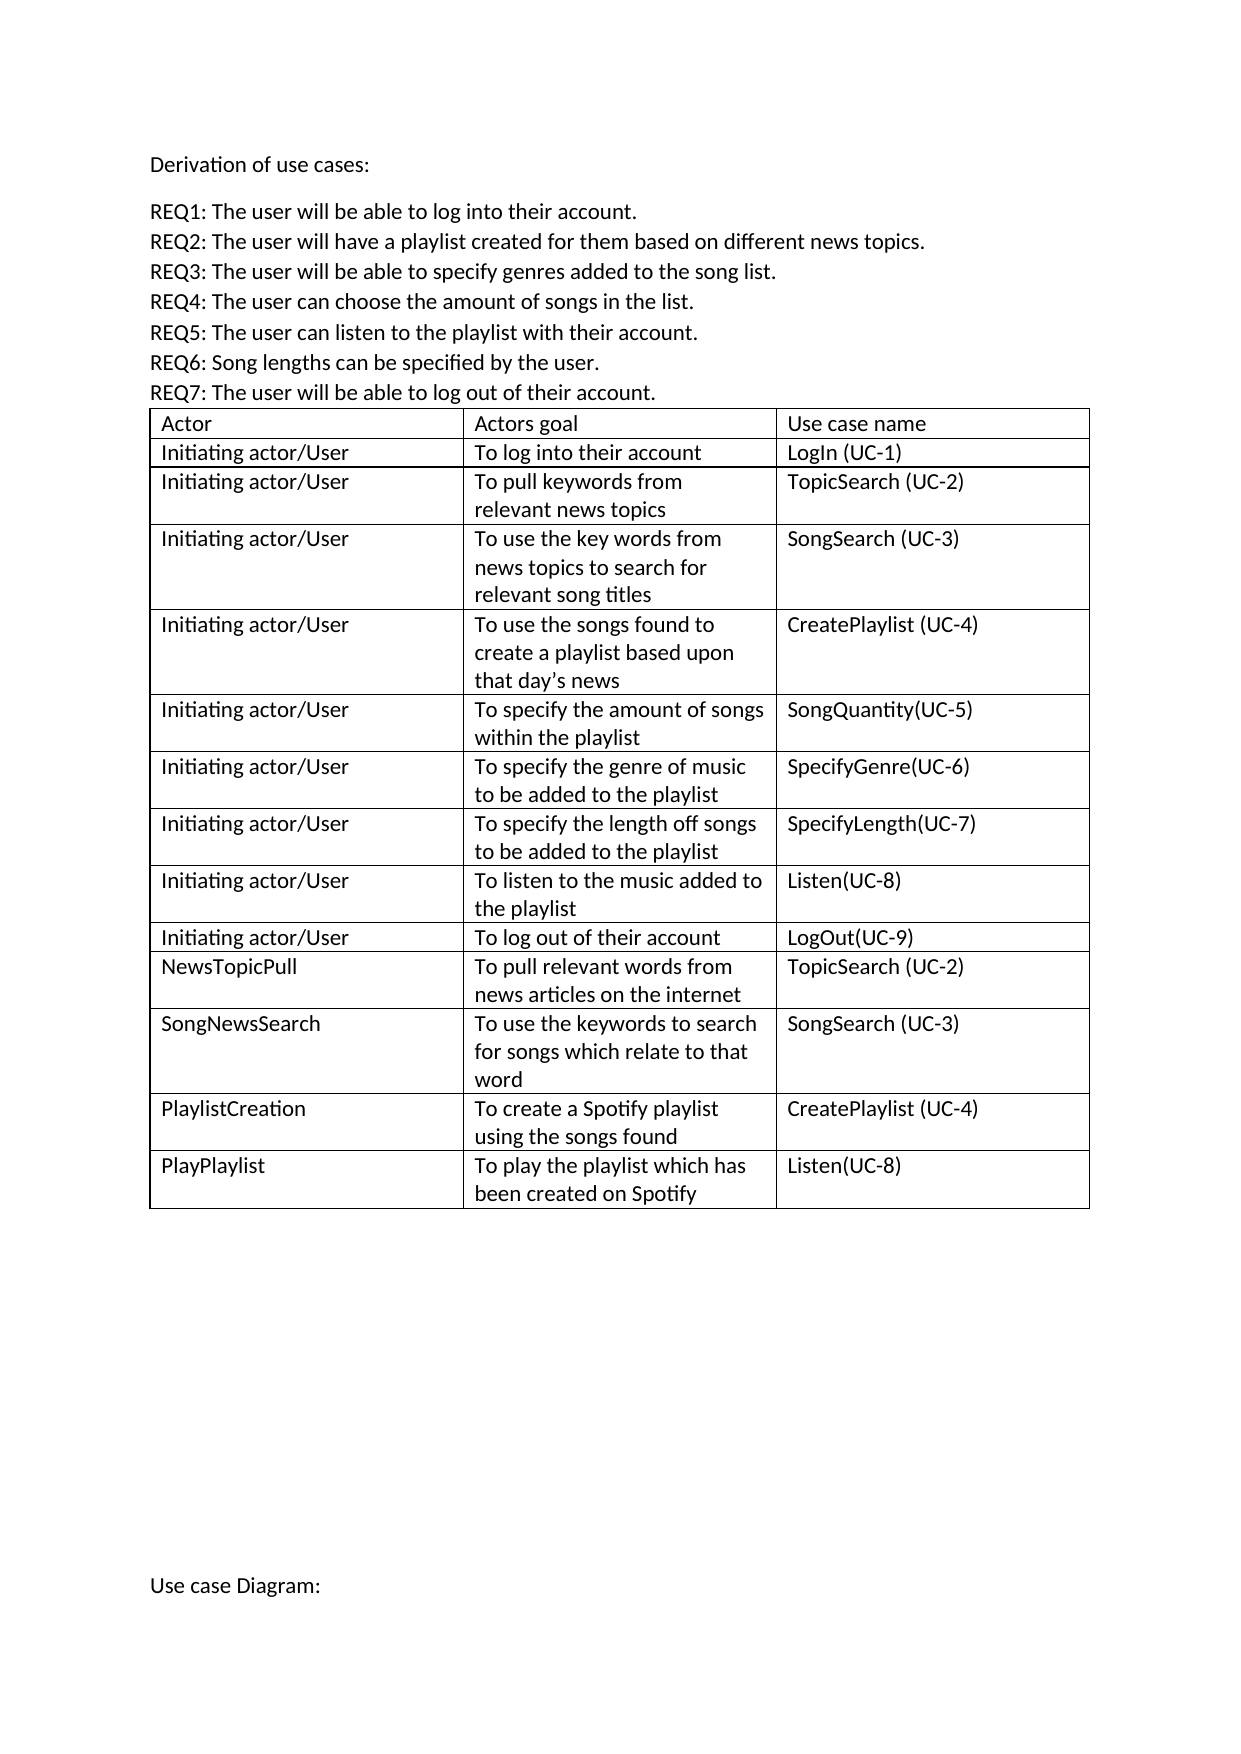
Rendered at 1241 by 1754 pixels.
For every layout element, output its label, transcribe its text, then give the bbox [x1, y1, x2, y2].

text REQ2: The user will have a playlist created for them based on different news topics. [150, 227, 1090, 255]
table_cell To specify the amount of songs within the playlist [464, 695, 776, 751]
table_cell To play the playlist which has been created on Spotify [464, 1151, 776, 1207]
text Use case Diagram: [150, 1571, 1090, 1599]
table_cell To specify the genre of music to be added to the playlist [464, 752, 776, 808]
table_cell PlayPlaylist [151, 1151, 463, 1207]
text REQ4: The user can choose the amount of songs in the list. [150, 287, 1090, 316]
table_cell To create a Spotify playlist using the songs found [464, 1094, 776, 1150]
text REQ3: The user will be able to specify genres added to the song list. [150, 257, 1090, 285]
table_cell SpecifyGenre(UC-6) [777, 752, 1089, 808]
table_cell Listen(UC-8) [777, 1151, 1089, 1207]
table_cell Initiating actor/User [151, 866, 463, 922]
table_cell SongSearch (UC-3) [777, 1009, 1089, 1093]
table_cell SongSearch (UC-3) [777, 525, 1089, 609]
table_cell Initiating actor/User [151, 923, 463, 951]
text REQ1: The user will be able to log into their account. [150, 197, 1090, 225]
text REQ5: The user can listen to the playlist with their account. [150, 318, 1090, 346]
table_cell Initiating actor/User [151, 439, 463, 466]
table_cell To pull keywords from relevant news topics [464, 468, 776, 523]
table_cell To use the songs found to create a playlist based upon that day’s news [464, 610, 776, 694]
table_cell Initiating actor/User [151, 809, 463, 865]
table_header Use case name [777, 409, 1089, 437]
table_cell Initiating actor/User [151, 468, 463, 523]
table_cell PlaylistCreation [151, 1094, 463, 1150]
table_cell To use the keywords to search for songs which relate to that word [464, 1009, 776, 1093]
table_cell To pull relevant words from news articles on the internet [464, 952, 776, 1008]
table_cell NewsTopicPull [151, 952, 463, 1008]
table_cell TopicSearch (UC-2) [777, 952, 1089, 1008]
table_cell SongNewsSearch [151, 1009, 463, 1093]
table_cell To listen to the music added to the playlist [464, 866, 776, 922]
table_cell LogOut(UC-9) [777, 923, 1089, 951]
table_cell SongQuantity(UC-5) [777, 695, 1089, 751]
table_cell Listen(UC-8) [777, 866, 1089, 922]
table_cell CreatePlaylist (UC-4) [777, 1094, 1089, 1150]
text REQ7: The user will be able to log out of their account. [150, 378, 1090, 406]
table_cell To log into their account [464, 439, 776, 466]
table_header Actor [151, 409, 463, 437]
table_cell To specify the length off songs to be added to the playlist [464, 809, 776, 865]
table_cell To use the key words from news topics to search for relevant song titles [464, 525, 776, 609]
table_cell CreatePlaylist (UC-4) [777, 610, 1089, 694]
table_cell SpecifyLength(UC-7) [777, 809, 1089, 865]
table_cell Initiating actor/User [151, 525, 463, 609]
table_cell Initiating actor/User [151, 695, 463, 751]
table_header Actors goal [464, 409, 776, 437]
table_cell LogIn (UC-1) [777, 439, 1089, 466]
text REQ6: Song lengths can be specified by the user. [150, 348, 1090, 376]
table_cell To log out of their account [464, 923, 776, 951]
table_cell Initiating actor/User [151, 610, 463, 694]
text Derivation of use cases: [150, 150, 1090, 178]
table_cell TopicSearch (UC-2) [777, 468, 1089, 523]
table_cell Initiating actor/User [151, 752, 463, 808]
